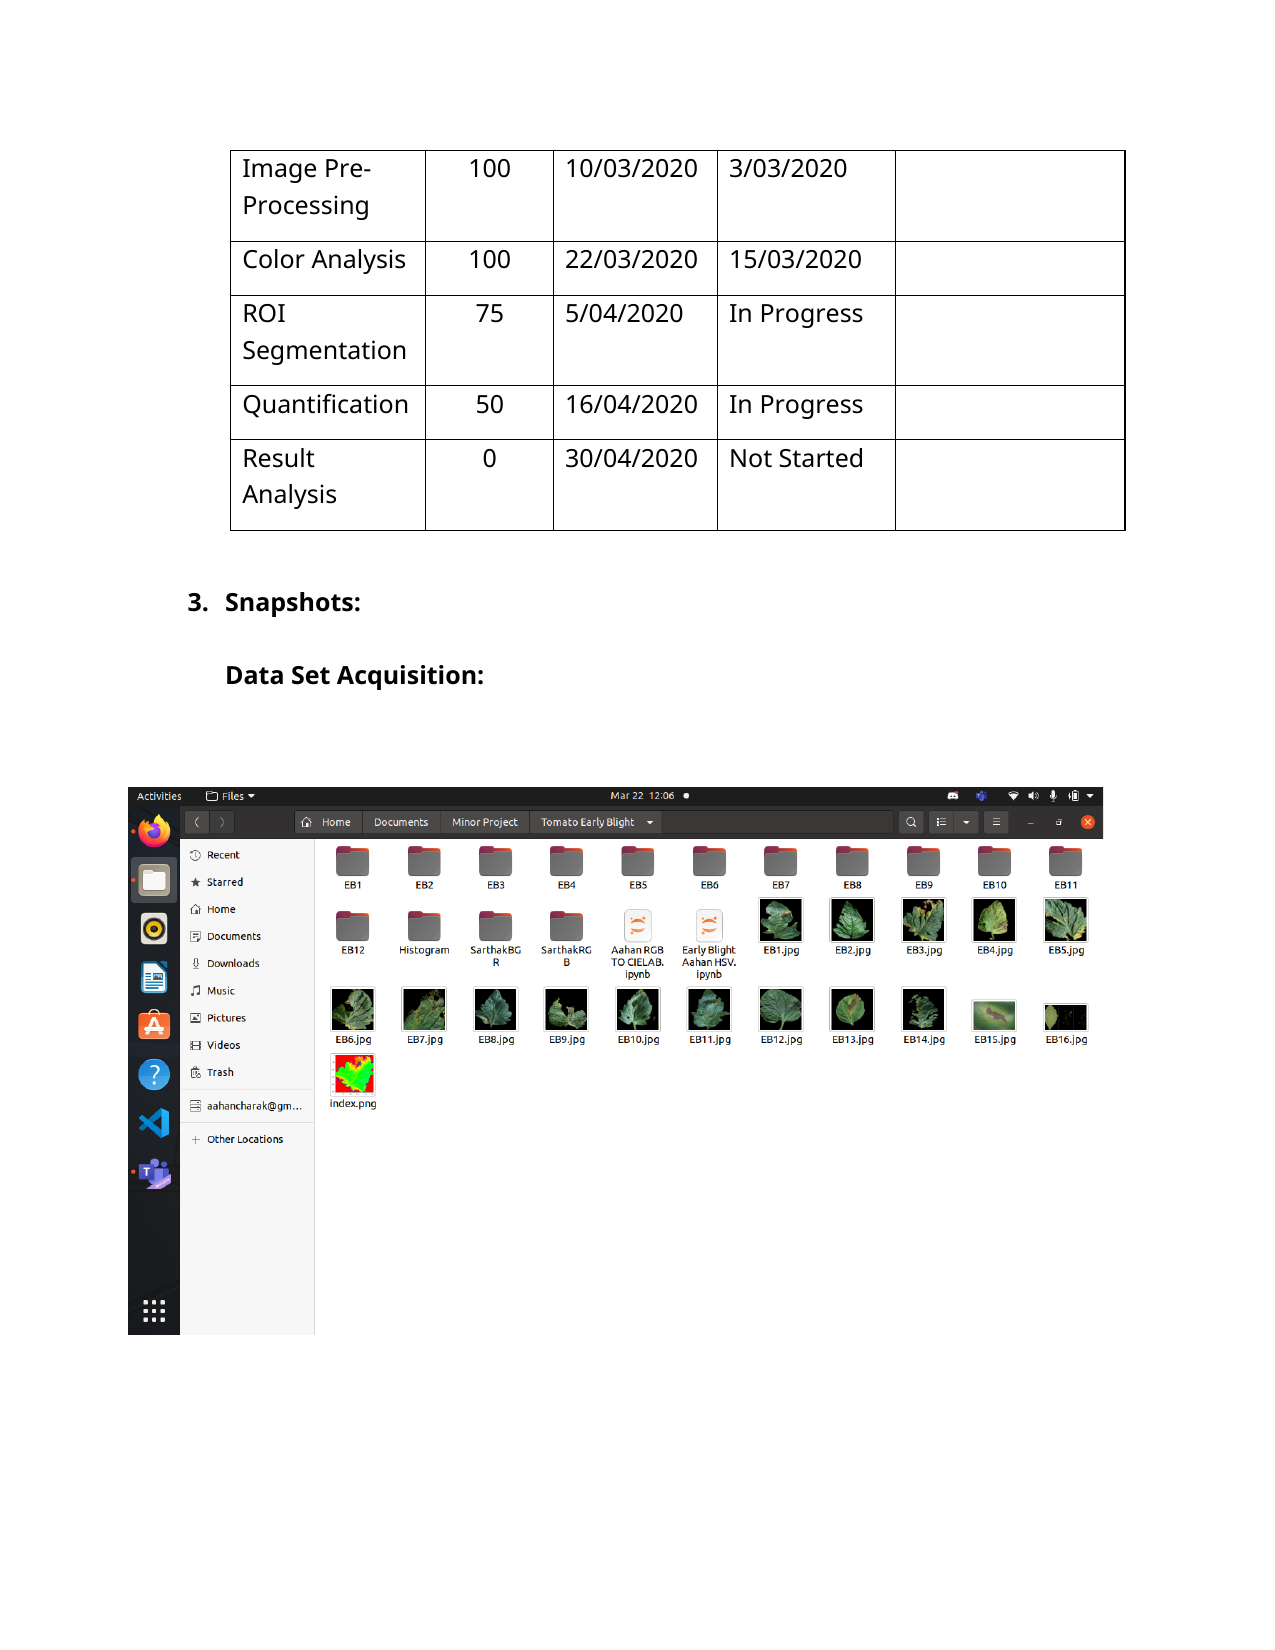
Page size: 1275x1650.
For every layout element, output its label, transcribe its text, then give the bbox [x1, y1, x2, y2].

table_cell [896, 386, 1124, 439]
table_cell 10/03/2020 [554, 151, 717, 241]
table_cell [896, 242, 1124, 295]
table_cell In Progress [718, 386, 895, 439]
table_cell 100 [426, 151, 553, 241]
table_cell 15/03/2020 [718, 242, 895, 295]
list Snapshots: [187, 584, 1125, 618]
table_cell 75 [426, 296, 553, 385]
table_cell Color Analysis [231, 242, 425, 295]
table_cell 16/04/2020 [554, 386, 717, 439]
table_cell 3/03/2020 [718, 151, 895, 241]
text Data Set Acquisition: [225, 658, 1125, 692]
table_cell 0 [426, 440, 553, 530]
table_cell ROI Segmentation [231, 296, 425, 385]
table_cell [896, 151, 1124, 241]
table_cell [896, 440, 1124, 530]
table_cell 5/04/2020 [554, 296, 717, 385]
table_cell Image Pre-Processing [231, 151, 425, 241]
table_cell 30/04/2020 [554, 440, 717, 530]
picture [128, 787, 1104, 1335]
table_cell 50 [426, 386, 553, 439]
table_cell Not Started [718, 440, 895, 530]
table_cell [896, 296, 1124, 385]
table_cell In Progress [718, 296, 895, 385]
table_cell Quantification [231, 386, 425, 439]
table_cell 100 [426, 242, 553, 295]
table_cell Result Analysis [231, 440, 425, 530]
table_cell 22/03/2020 [554, 242, 717, 295]
